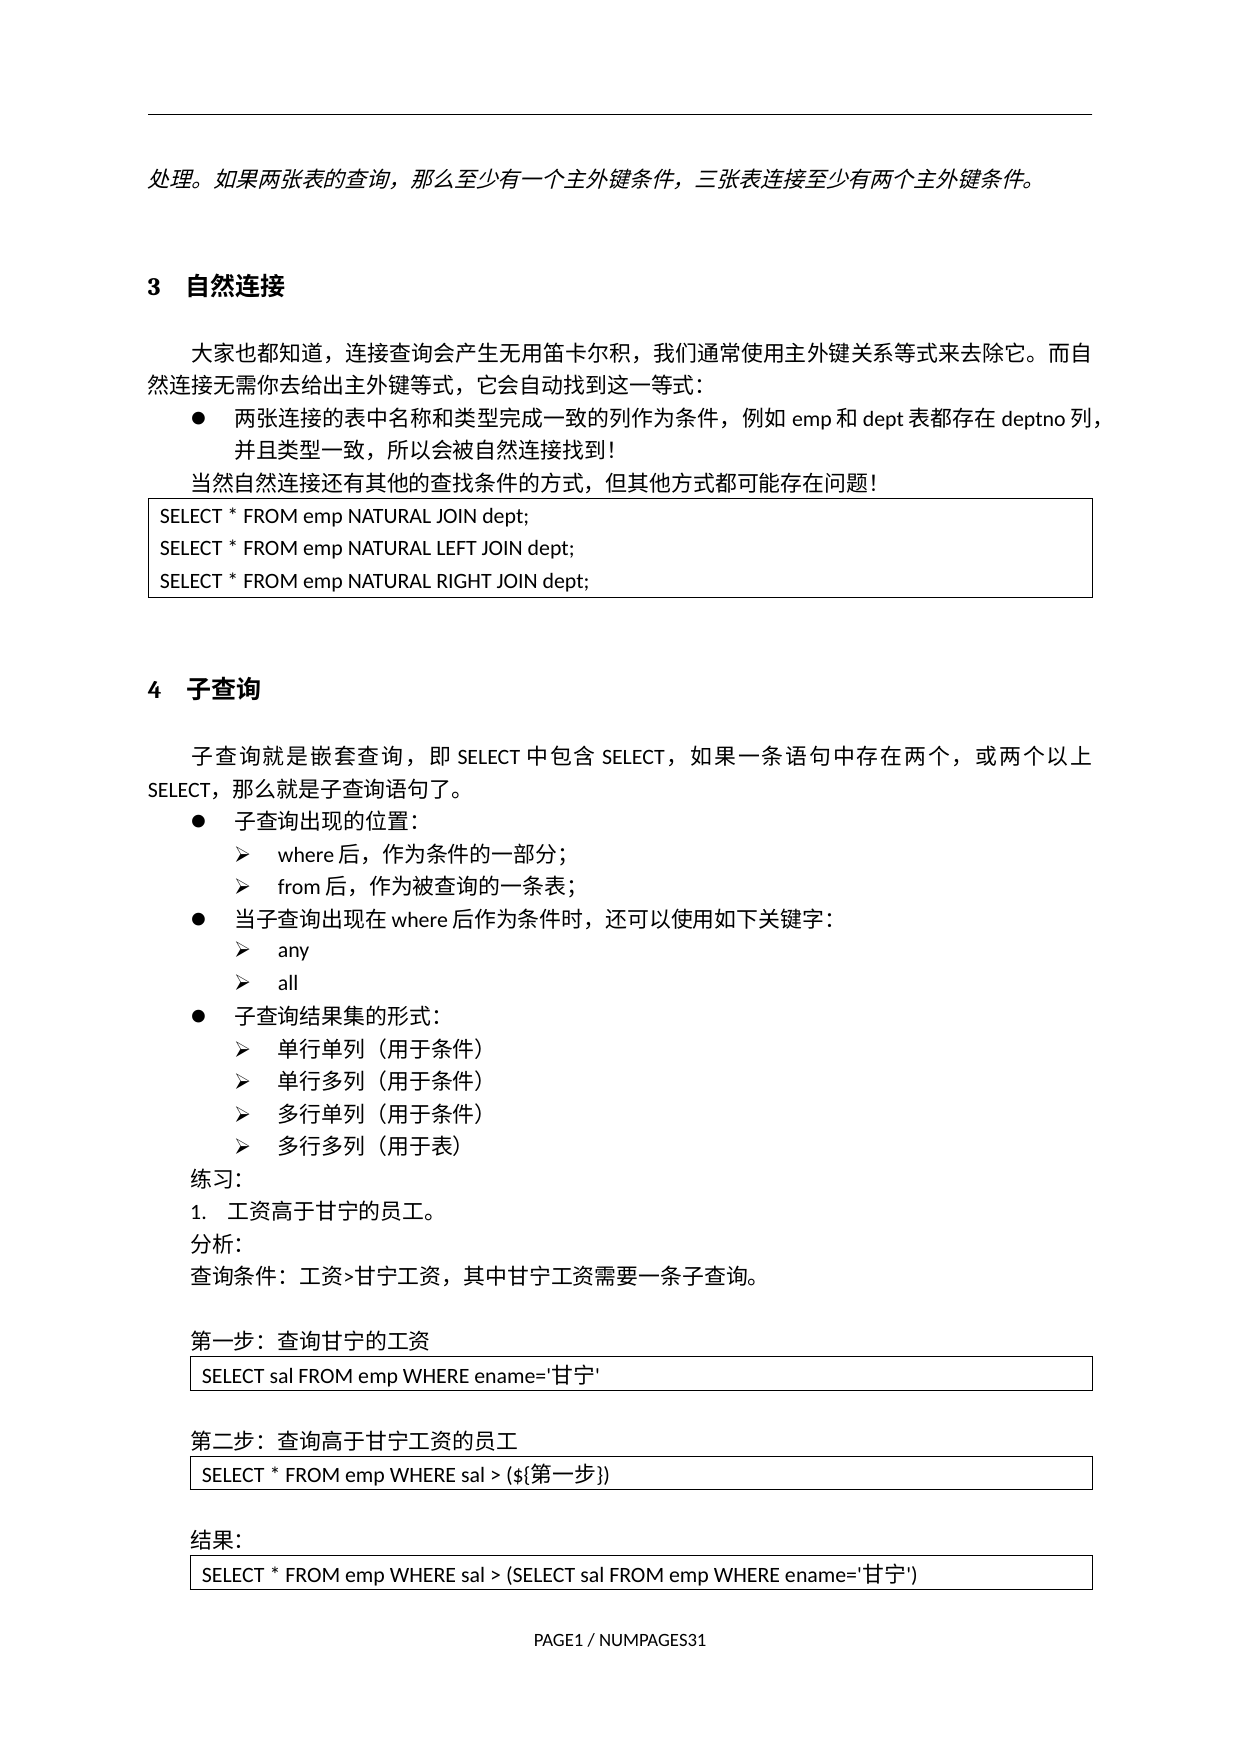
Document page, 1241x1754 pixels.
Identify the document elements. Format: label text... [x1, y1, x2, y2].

text 练习： [148, 1161, 1092, 1194]
table_header SELECT sal FROM emp WHERE ename='甘宁' [191, 1357, 1092, 1390]
list 多行单列（用于条件） [234, 1096, 1092, 1129]
list 子查询出现的位置： [190, 804, 1092, 836]
text 当然自然连接还有其他的查找条件的方式，但其他方式都可能存在问题！ [148, 466, 1092, 498]
list from后，作为被查询的一条表； [234, 869, 1092, 901]
text 子查询就是嵌套查询，即SELECT中包含SELECT，如果一条语句中存在两个，或两个以上SELECT，那么就是子查询语句了。 [148, 739, 1092, 804]
text 大家也都知道，连接查询会产生无用笛卡尔积，我们通常使用主外键关系等式来去除它。而自然连接无需你去给出主外键等式，它会自动找到这一等式： [148, 336, 1092, 401]
table_header SELECT * FROM emp WHERE sal > (SELECT sal FROM emp WHERE ename='甘宁') [191, 1556, 1092, 1589]
list 两张连接的表中名称和类型完成一致的列作为条件，例如emp和dept表都存在deptno列，并且类型一致，所以会被自然连接找到！ [190, 401, 1092, 466]
list 当子查询出现在where后作为条件时，还可以使用如下关键字： [190, 901, 1092, 934]
subtitle 3 自然连接 [148, 252, 1092, 317]
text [148, 162, 1092, 194]
list 工资高于甘宁的员工。 [190, 1194, 1092, 1226]
list where后，作为条件的一部分； [234, 836, 1092, 869]
list any [234, 934, 1092, 966]
subtitle 4 子查询 [148, 655, 1092, 720]
list 子查询结果集的形式： [190, 999, 1092, 1031]
table_header SELECT * FROM emp WHERE sal > (${第一步}) [191, 1457, 1092, 1489]
text 查询条件：工资>甘宁工资，其中甘宁工资需要一条子查询。 [190, 1259, 1092, 1291]
text 第一步：查询甘宁的工资 [190, 1324, 1092, 1356]
list all [234, 966, 1092, 999]
list 单行单列（用于条件） [234, 1031, 1092, 1064]
table_header SELECT * FROM emp NATURAL JOIN dept; SELECT * FROM emp NATURAL LEFT JOIN dept; SELECT * FROM emp NATURAL RIGHT JOIN dept; [149, 499, 1092, 597]
list 单行多列（用于条件） [234, 1064, 1092, 1096]
text 第二步：查询高于甘宁工资的员工 [190, 1423, 1092, 1456]
text 结果： [190, 1523, 1092, 1555]
list 多行多列（用于表） [234, 1129, 1092, 1161]
text 分析： [190, 1226, 1092, 1259]
